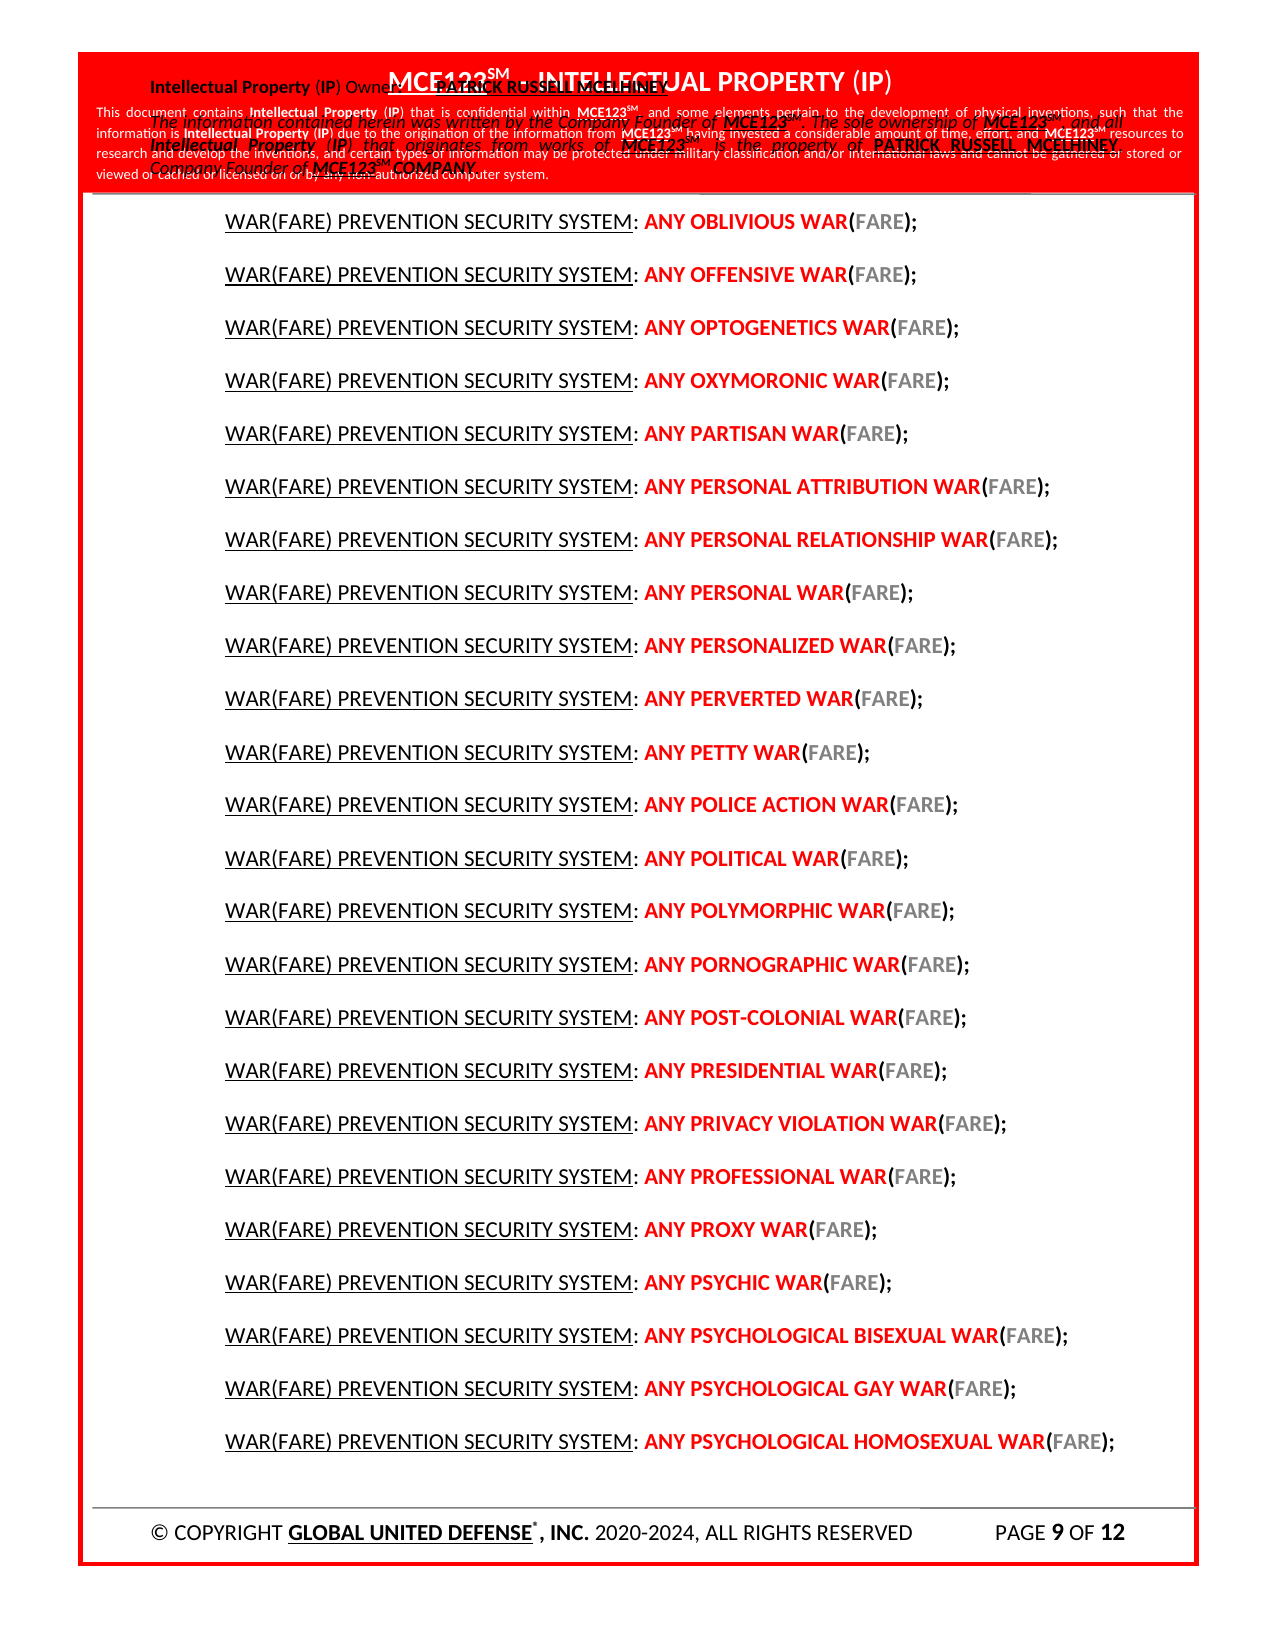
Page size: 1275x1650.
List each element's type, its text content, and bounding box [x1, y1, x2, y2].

text WAR(FARE) PREVENTION SECURITY SYSTEM: ANY PETTY WAR(FARE); [225, 738, 1125, 766]
text WAR(FARE) PREVENTION SECURITY SYSTEM: ANY OFFENSIVE WAR(FARE); [225, 260, 1125, 288]
text WAR(FARE) PREVENTION SECURITY SYSTEM: ANY POLICE ACTION WAR(FARE); [225, 791, 1125, 819]
text WAR(FARE) PREVENTION SECURITY SYSTEM: ANY PERSONALIZED WAR(FARE); [225, 632, 1125, 659]
text WAR(FARE) PREVENTION SECURITY SYSTEM: ANY OPTOGENETICS WAR(FARE); [225, 313, 1125, 341]
text WAR(FARE) PREVENTION SECURITY SYSTEM: ANY POLYMORPHIC WAR(FARE); [225, 897, 1125, 925]
text WAR(FARE) PREVENTION SECURITY SYSTEM: ANY PARTISAN WAR(FARE); [225, 419, 1125, 447]
text WAR(FARE) PREVENTION SECURITY SYSTEM: ANY PERSONAL WAR(FARE); [225, 578, 1125, 607]
text WAR(FARE) PREVENTION SECURITY SYSTEM: ANY PERSONAL ATTRIBUTION WAR(FARE); [225, 472, 1125, 501]
text WAR(FARE) PREVENTION SECURITY SYSTEM: ANY PRIVACY VIOLATION WAR(FARE); [225, 1109, 1125, 1137]
text WAR(FARE) PREVENTION SECURITY SYSTEM: ANY PERSONAL RELATIONSHIP WAR(FARE); [225, 526, 1125, 553]
text WAR(FARE) PREVENTION SECURITY SYSTEM: ANY OBLIVIOUS WAR(FARE); [225, 207, 1125, 235]
text WAR(FARE) PREVENTION SECURITY SYSTEM: ANY OXYMORONIC WAR(FARE); [225, 366, 1125, 394]
text WAR(FARE) PREVENTION SECURITY SYSTEM: ANY PROFESSIONAL WAR(FARE); [225, 1162, 1125, 1190]
text WAR(FARE) PREVENTION SECURITY SYSTEM: ANY POLITICAL WAR(FARE); [225, 844, 1125, 872]
text WAR(FARE) PREVENTION SECURITY SYSTEM: ANY PSYCHOLOGICAL GAY WAR(FARE); [225, 1374, 1125, 1402]
text WAR(FARE) PREVENTION SECURITY SYSTEM: ANY PSYCHOLOGICAL HOMOSEXUAL WAR(FARE); [225, 1427, 1125, 1455]
text WAR(FARE) PREVENTION SECURITY SYSTEM: ANY PSYCHOLOGICAL BISEXUAL WAR(FARE); [225, 1321, 1125, 1349]
text WAR(FARE) PREVENTION SECURITY SYSTEM: ANY PORNOGRAPHIC WAR(FARE); [225, 950, 1125, 978]
text WAR(FARE) PREVENTION SECURITY SYSTEM: ANY PERVERTED WAR(FARE); [225, 684, 1125, 713]
text WAR(FARE) PREVENTION SECURITY SYSTEM: ANY PSYCHIC WAR(FARE); [225, 1268, 1125, 1296]
text WAR(FARE) PREVENTION SECURITY SYSTEM: ANY POST-COLONIAL WAR(FARE); [225, 1003, 1125, 1031]
text WAR(FARE) PREVENTION SECURITY SYSTEM: ANY PRESIDENTIAL WAR(FARE); [225, 1056, 1125, 1084]
text WAR(FARE) PREVENTION SECURITY SYSTEM: ANY PROXY WAR(FARE); [225, 1215, 1125, 1243]
